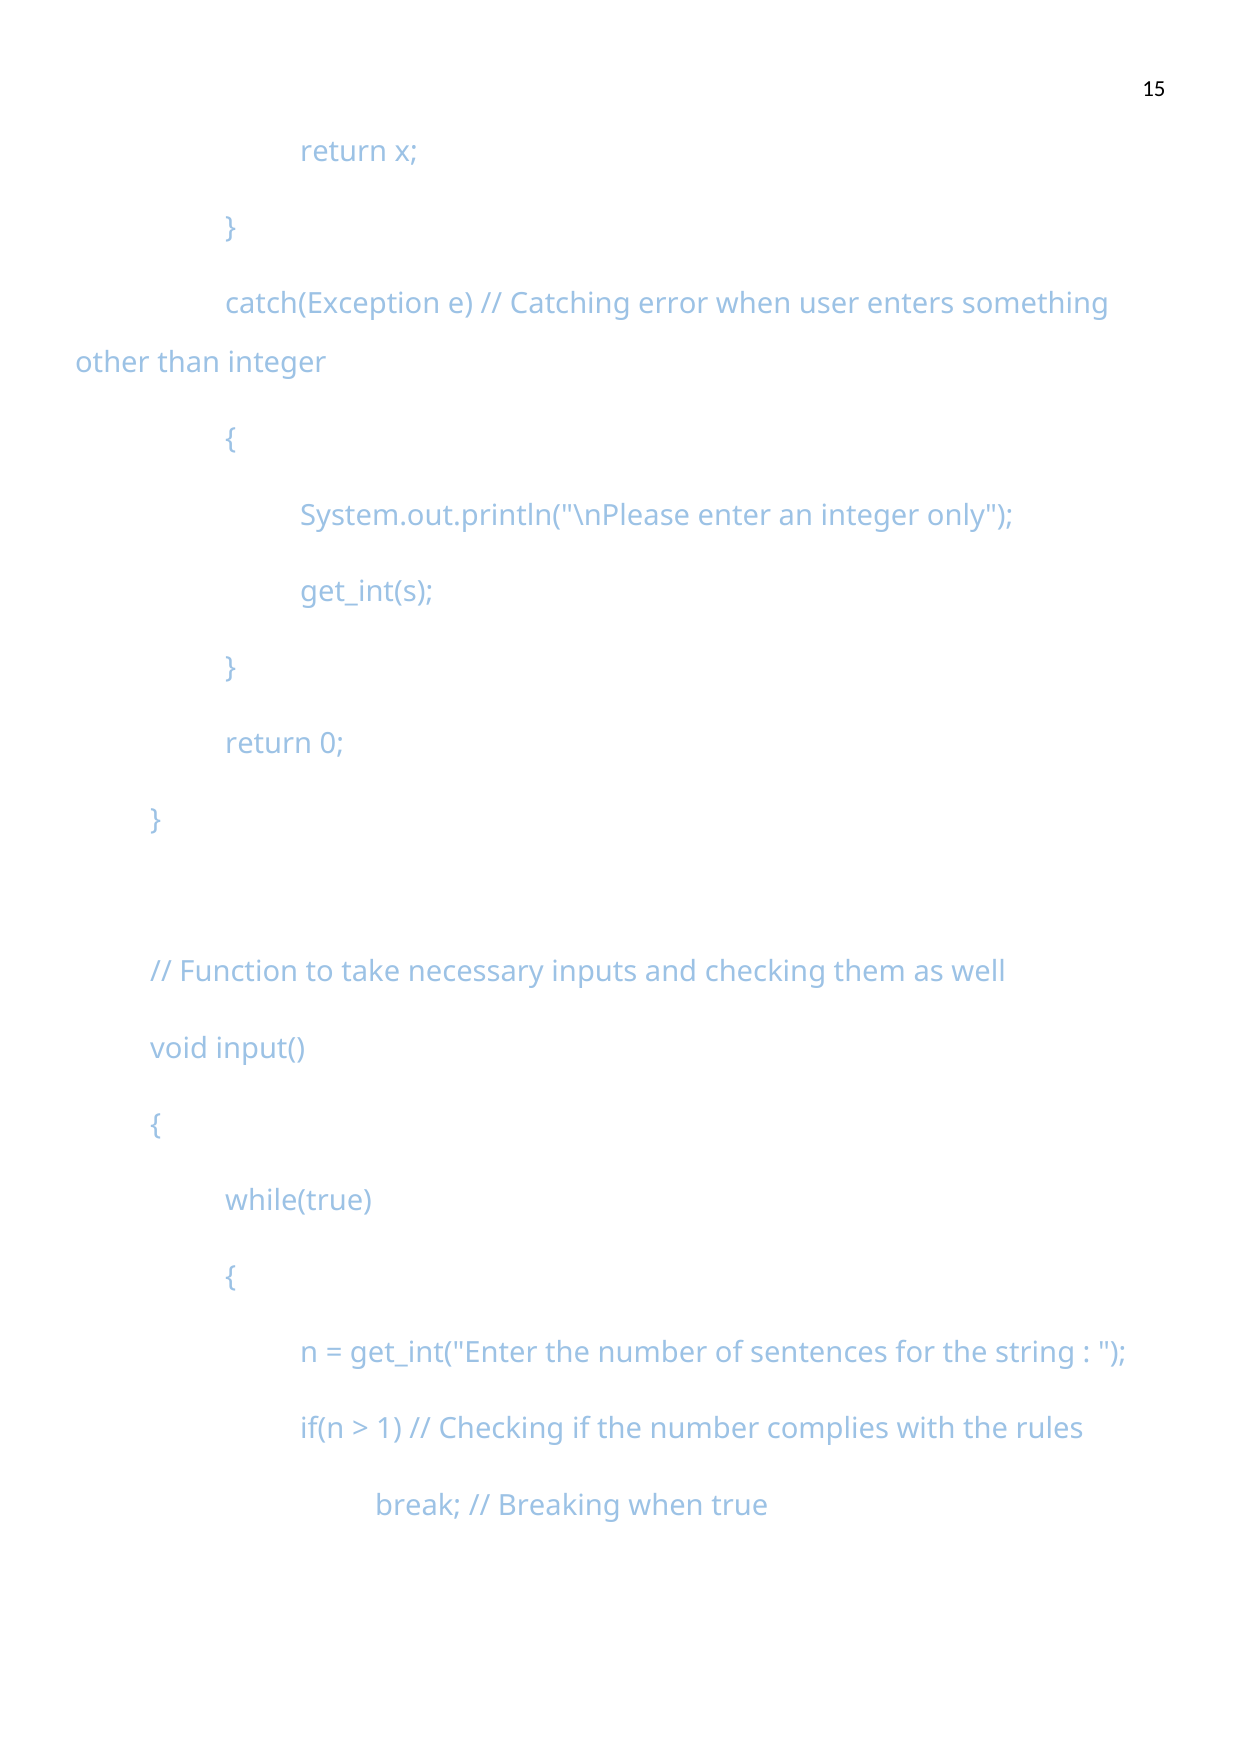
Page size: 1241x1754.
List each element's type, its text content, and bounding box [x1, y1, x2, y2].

text { [75, 1255, 1165, 1295]
text n = get_int("Enter the number of sentences for the string : "); [75, 1331, 1165, 1371]
text } [75, 206, 1165, 246]
text System.out.println("\nPlease enter an integer only"); [75, 494, 1165, 533]
text catch(Exception e) // Catching error when user enters something other than integer [75, 282, 1165, 381]
text { [75, 418, 1165, 457]
text } [75, 798, 1165, 838]
text return x; [75, 130, 1165, 169]
text if(n > 1) // Checking if the number complies with the rules [75, 1408, 1165, 1447]
text break; // Breaking when true [75, 1484, 1165, 1523]
text // Function to take necessary inputs and checking them as well [75, 951, 1165, 990]
text } [75, 646, 1165, 686]
text void input() [75, 1027, 1165, 1067]
text { [75, 1103, 1165, 1143]
text while(true) [75, 1179, 1165, 1219]
text get_int(s); [75, 570, 1165, 610]
text return 0; [75, 722, 1165, 762]
